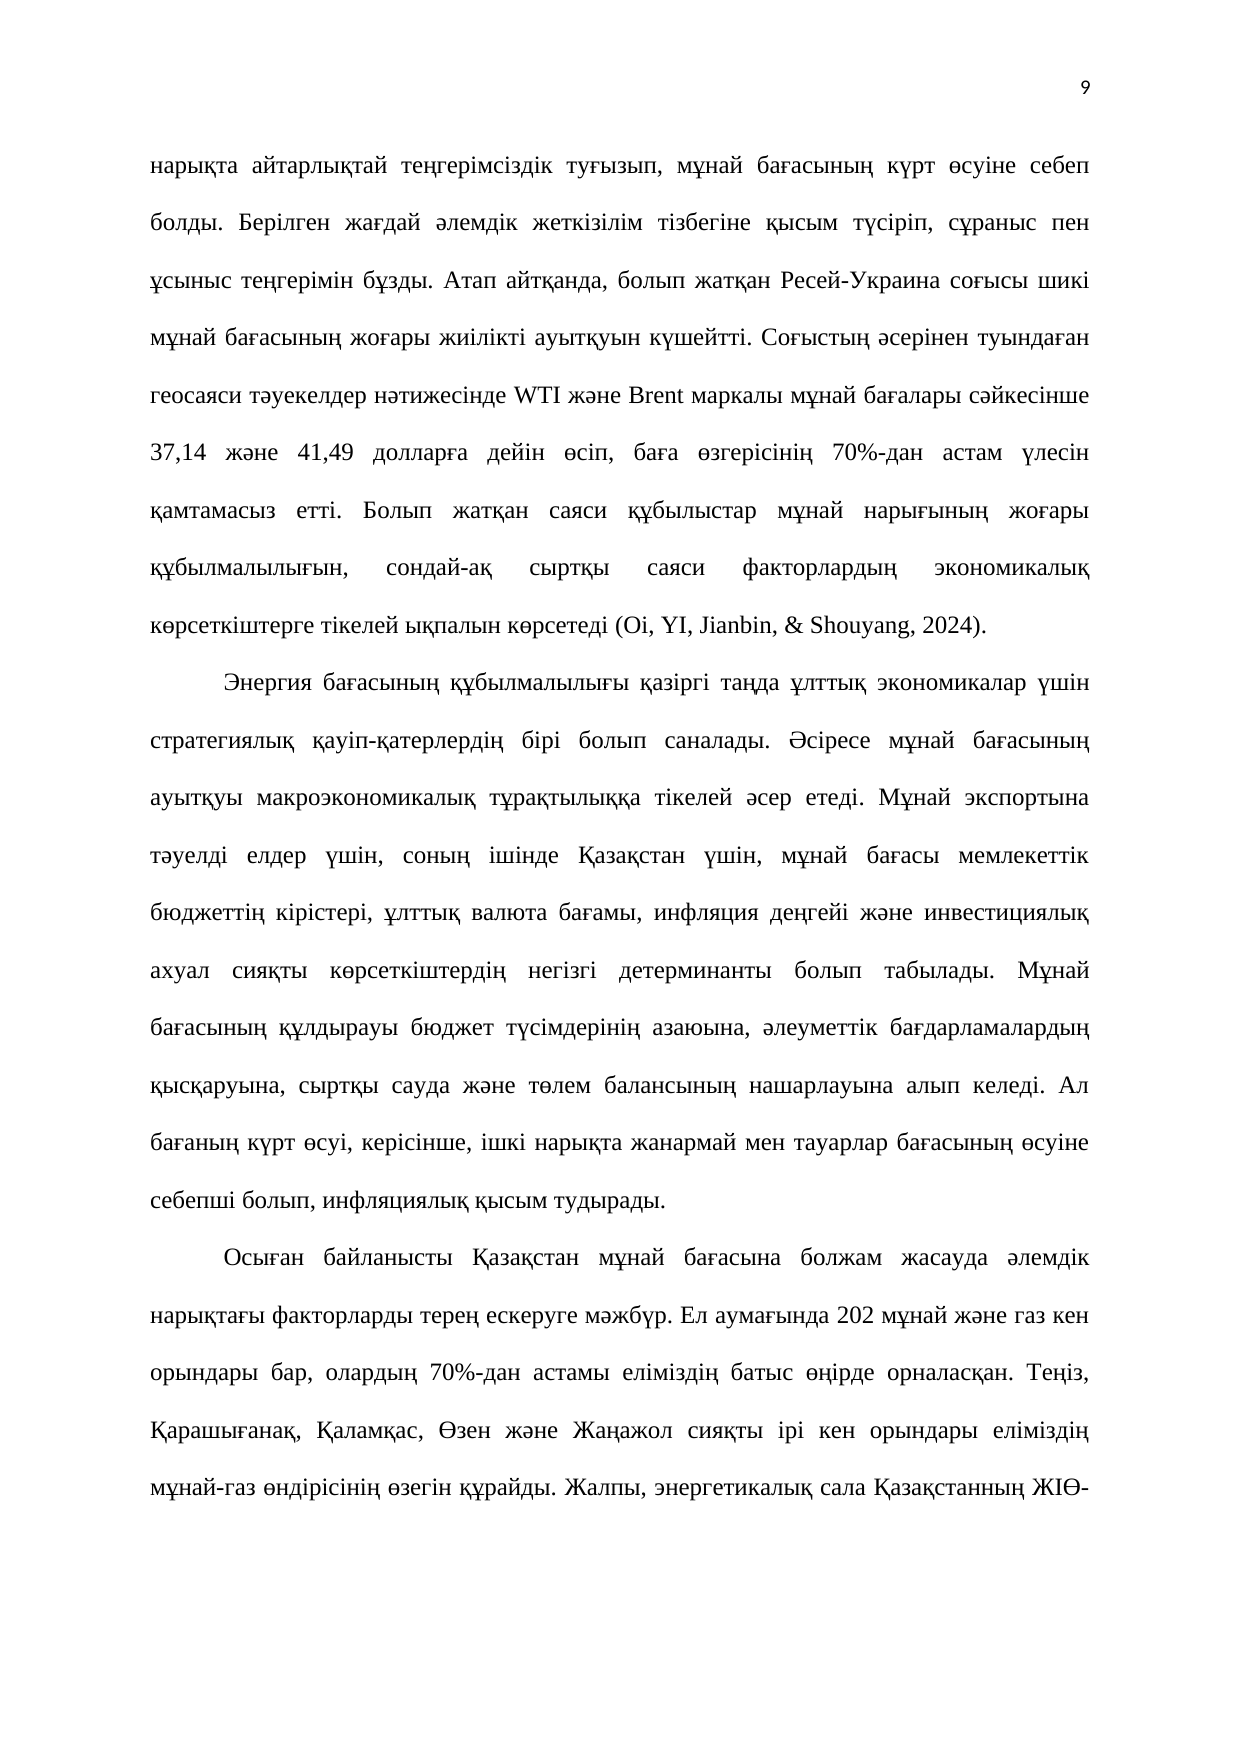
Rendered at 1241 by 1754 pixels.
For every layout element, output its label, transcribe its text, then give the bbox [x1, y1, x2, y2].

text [150, 150, 1090, 639]
text Энергия бағасының құбылмалылығы қазіргі таңда ұлттық экономикалар үшін стратегиялық қауіп-қатерлердің бірі болып саналады. Әсіресе мұнай бағасының ауытқуы макроэкономикалық тұрақтылыққа тікелей әсер етеді. Мұнай экспортына тәуелді елдер үшін, соның ішінде Қазақстан үшін, мұнай бағасы мемлекеттік бюджеттің кірістері, ұлттық валюта бағамы, инфляция деңгейі және инвестициялық ахуал сияқты көрсеткіштердің негізгі детерминанты болып табылады. Мұнай бағасының құлдырауы бюджет түсімдерінің азаюына, әлеуметтік бағдарламалардың қысқаруына, сыртқы сауда және төлем балансының нашарлауына алып келеді. Ал бағаның күрт өсуі, керісінше, ішкі нарықта жанармай мен тауарлар бағасының өсуіне себепші болып, инфляциялық қысым тудырады. [150, 667, 1090, 1214]
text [150, 1242, 1090, 1501]
